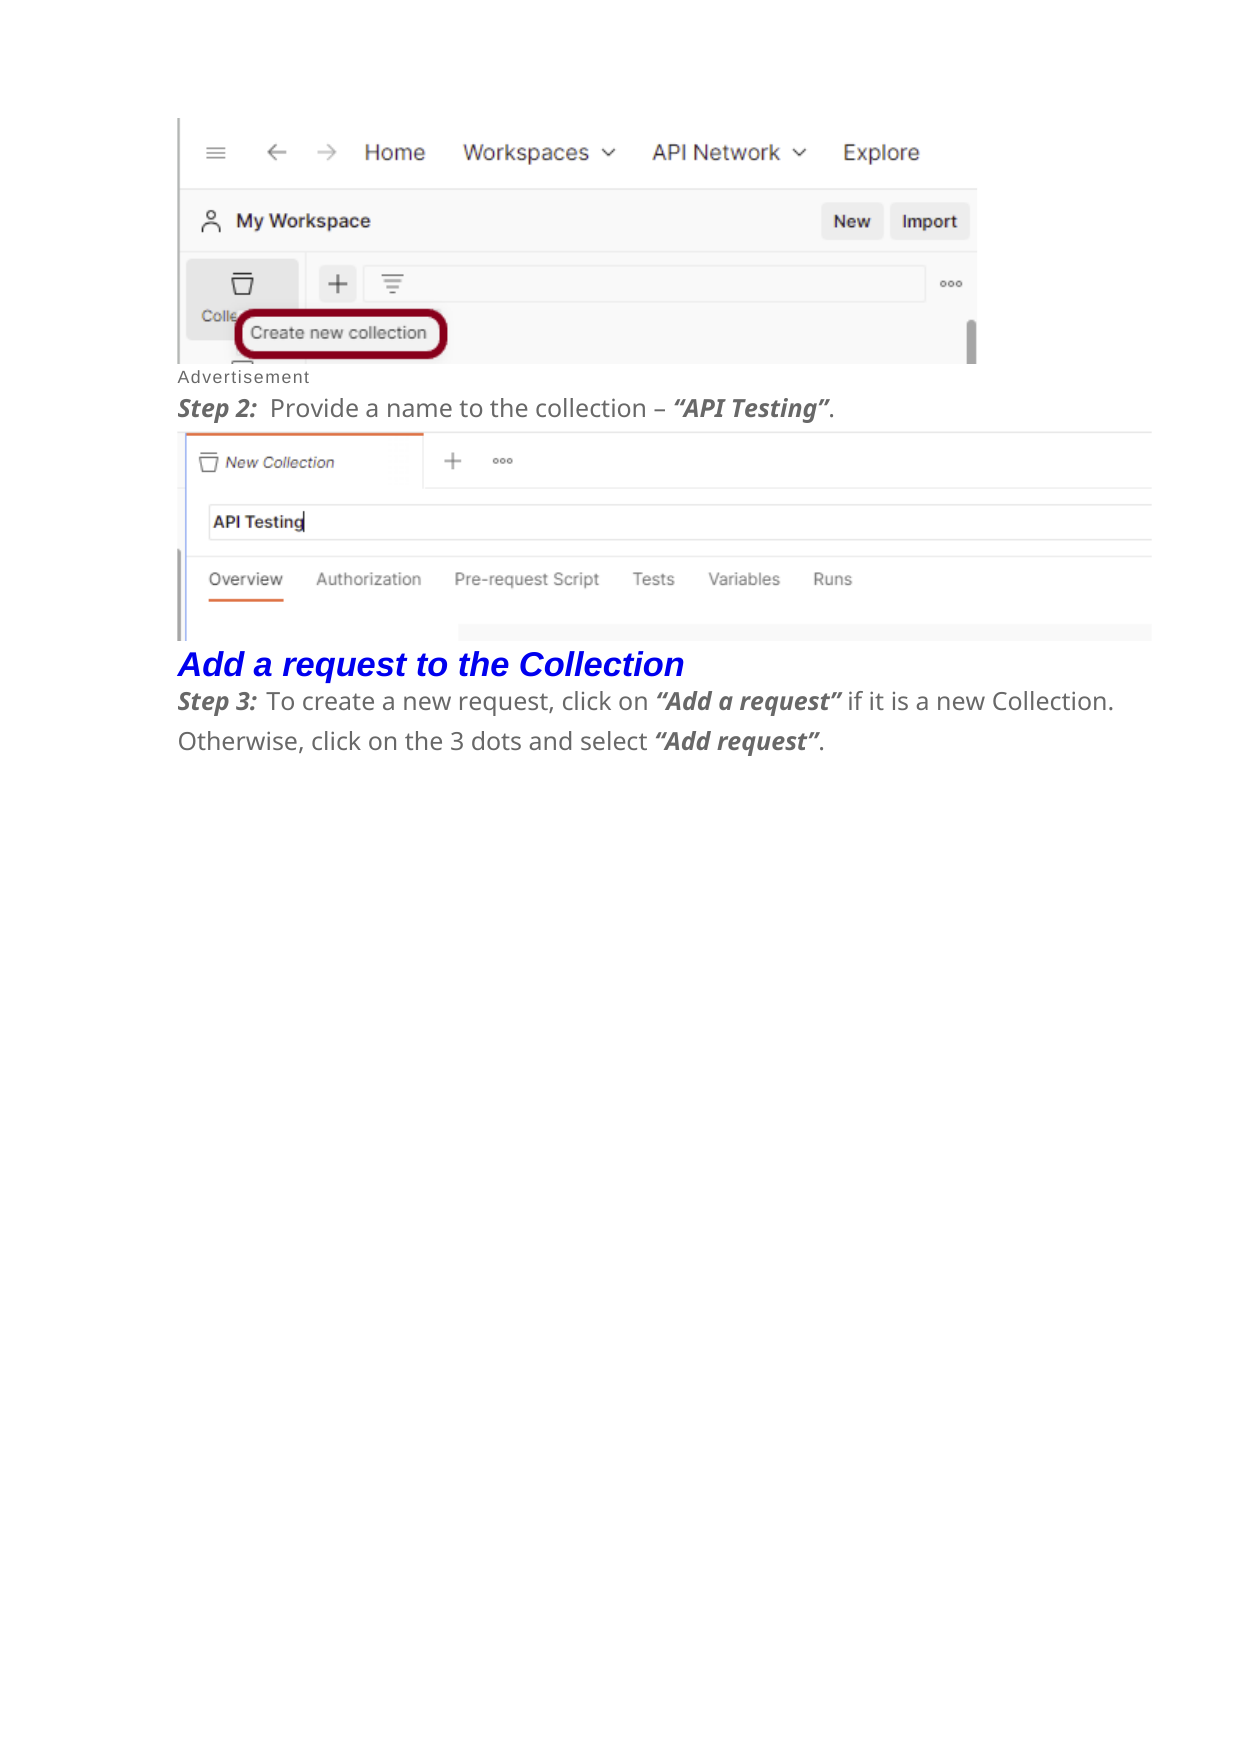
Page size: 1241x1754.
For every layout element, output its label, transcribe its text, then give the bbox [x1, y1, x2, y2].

picture [177, 430, 1152, 641]
text Advertisement [177, 367, 1152, 388]
text Step 3: To create a new request, click on “Add a request” if it is a new Collection. Otherwise, click on the 3 dots and select “Add request”. [177, 684, 1152, 757]
text Step 2: Provide a name to the collection – “API Testing”. [177, 391, 1152, 425]
subtitle Add a request to the Collection [177, 644, 1152, 684]
picture [177, 118, 978, 364]
